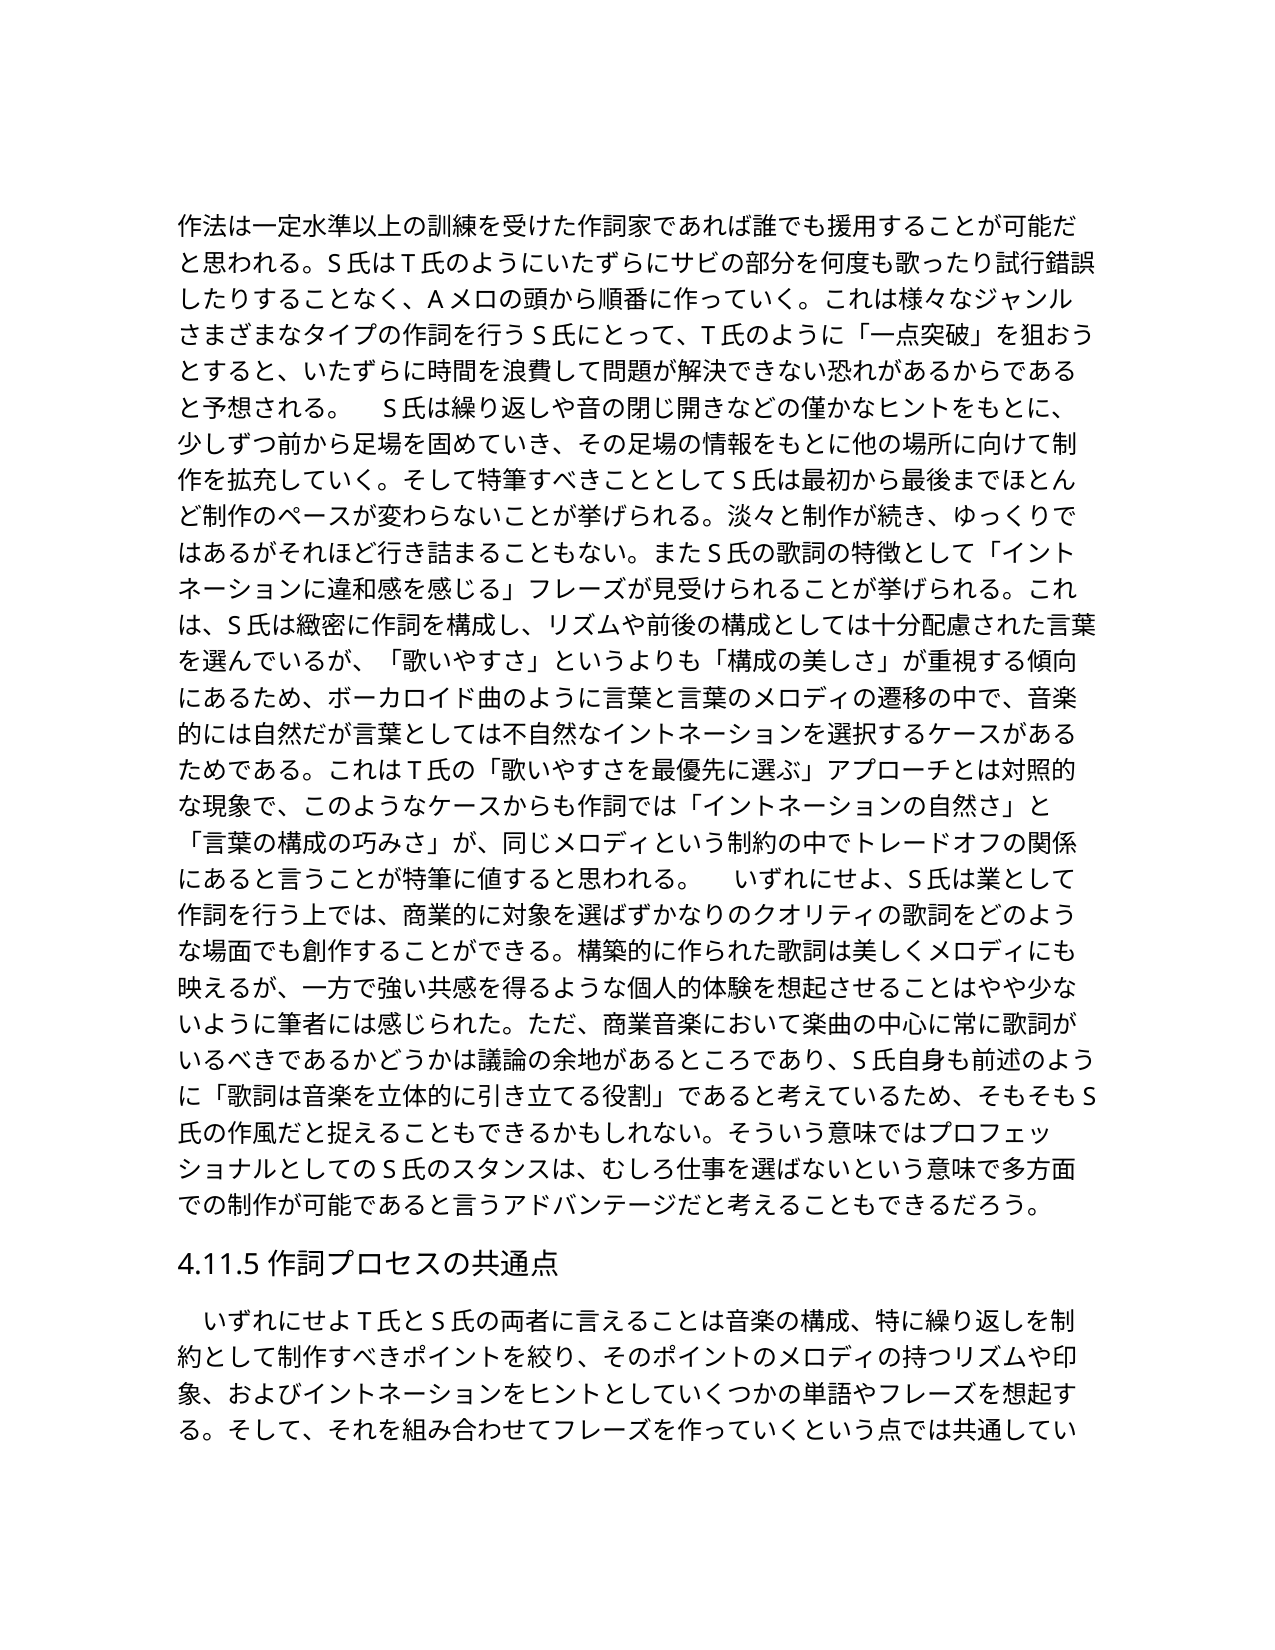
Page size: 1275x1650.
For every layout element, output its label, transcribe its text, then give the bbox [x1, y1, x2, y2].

subtitle 4.11.5 作詞プロセスの共通点 [177, 1241, 1098, 1283]
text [177, 1302, 1098, 1447]
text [177, 207, 1098, 1222]
